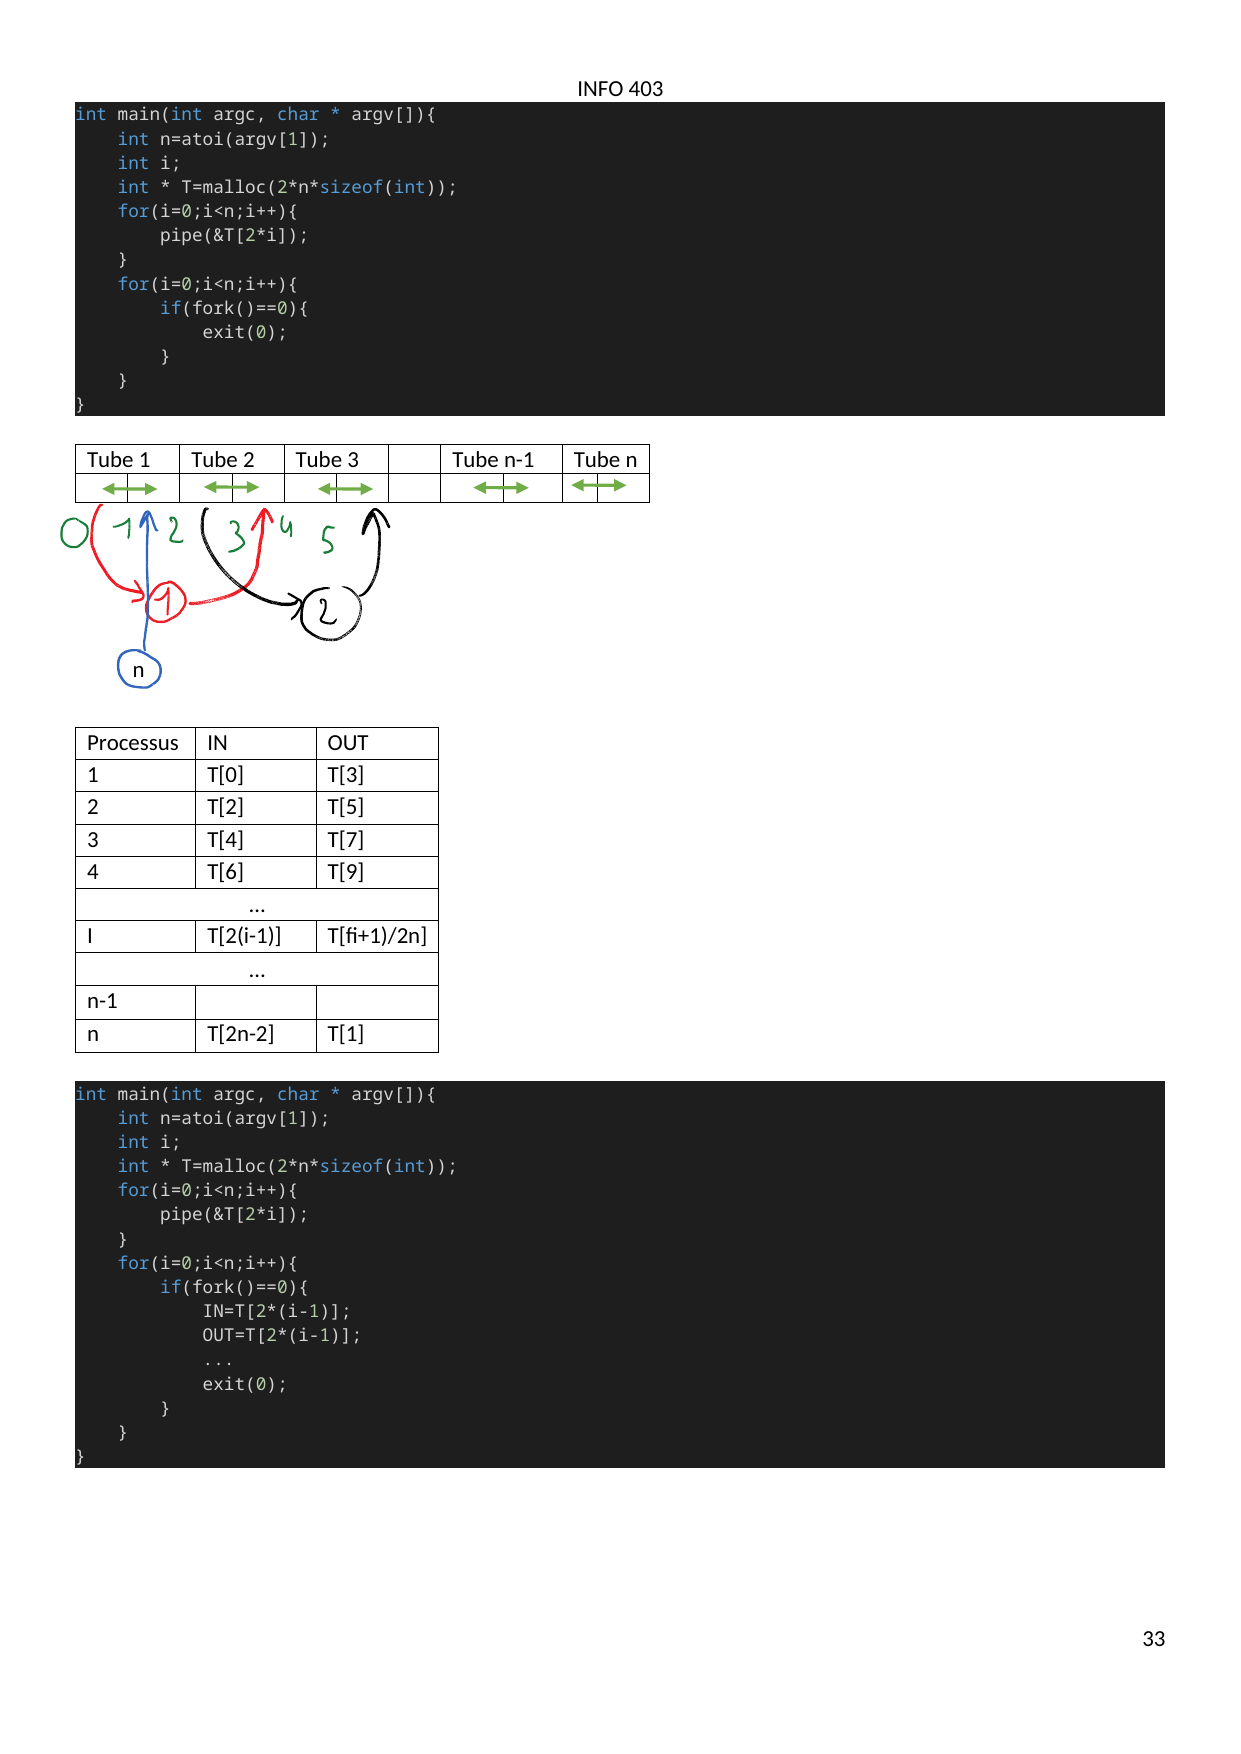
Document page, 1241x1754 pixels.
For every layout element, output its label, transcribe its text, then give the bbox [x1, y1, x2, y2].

table_cell T[3] [317, 760, 438, 791]
text for(i=0;i<n;i++){ [75, 271, 1165, 295]
table_cell [128, 474, 179, 502]
table_cell T[7] [317, 825, 438, 856]
table_cell [233, 474, 284, 502]
table_cell T[5] [317, 792, 438, 824]
table_cell T[1] [317, 1020, 438, 1052]
text OUT=T[2*(i-1)]; [75, 1323, 1165, 1347]
table_header IN [196, 728, 316, 759]
text } [75, 1226, 1165, 1250]
text } [75, 392, 1165, 416]
table_cell … [76, 953, 438, 985]
table_cell T[0] [196, 760, 316, 791]
table_cell [598, 474, 649, 502]
table_cell [317, 986, 438, 1018]
text int n=atoi(argv[1]); [75, 126, 1165, 150]
table_cell [180, 474, 232, 502]
text } [75, 247, 1165, 271]
text } [75, 368, 1165, 392]
text int main(int argc, char * argv[]){ [75, 102, 1165, 126]
text } [75, 1419, 1165, 1443]
table_cell I [76, 921, 195, 952]
table_cell T[4] [196, 825, 316, 856]
table_cell [389, 474, 440, 502]
table_cell 1 [76, 760, 195, 791]
table_header [389, 445, 440, 473]
table_header Tube n [563, 445, 649, 473]
text IN=T[2*(i-1)]; [75, 1298, 1165, 1323]
table_cell [337, 474, 388, 502]
table_cell [563, 474, 597, 502]
text pipe(&T[2*i]); [75, 223, 1165, 247]
text if(fork()==0){ [75, 1274, 1165, 1298]
table_cell n [76, 1020, 195, 1052]
text int * T=malloc(2*n*sizeof(int)); [75, 1153, 1165, 1178]
table_cell [196, 986, 316, 1018]
table_cell 3 [76, 825, 195, 856]
text int i; [75, 150, 1165, 174]
table_cell T[fi+1)/2n] [317, 921, 438, 952]
text pipe(&T[2*i]); [75, 1202, 1165, 1226]
table_header Tube 3 [285, 445, 388, 473]
text } [75, 343, 1165, 368]
text for(i=0;i<n;i++){ [75, 1178, 1165, 1202]
text int i; [75, 1129, 1165, 1153]
text exit(0); [75, 319, 1165, 343]
table_cell 2 [76, 792, 195, 824]
table_cell T[6] [196, 857, 316, 888]
table_cell T[2] [196, 792, 316, 824]
table_cell n-1 [76, 986, 195, 1018]
table_header Tube n-1 [441, 445, 562, 473]
table_cell … [76, 889, 438, 920]
table_cell [76, 474, 127, 502]
table_header OUT [317, 728, 438, 759]
table_cell T[2(i-1)] [196, 921, 316, 952]
table_cell [441, 474, 503, 502]
text } [75, 1443, 1165, 1468]
text for(i=0;i<n;i++){ [75, 1250, 1165, 1274]
text int main(int argc, char * argv[]){ [75, 1081, 1165, 1105]
text if(fork()==0){ [75, 295, 1165, 319]
table_cell [504, 474, 562, 502]
table_header Tube 2 [180, 445, 284, 473]
text int * T=malloc(2*n*sizeof(int)); [75, 174, 1165, 198]
table_header Tube 1 [76, 445, 179, 473]
table_header Processus [76, 728, 195, 759]
table_cell T[9] [317, 857, 438, 888]
text } [75, 1395, 1165, 1419]
text ... [75, 1347, 1165, 1371]
table_cell T[2n-2] [196, 1020, 316, 1052]
text int n=atoi(argv[1]); [75, 1105, 1165, 1129]
table_cell 4 [76, 857, 195, 888]
text exit(0); [75, 1371, 1165, 1395]
table_cell [285, 474, 336, 502]
text for(i=0;i<n;i++){ [75, 198, 1165, 223]
